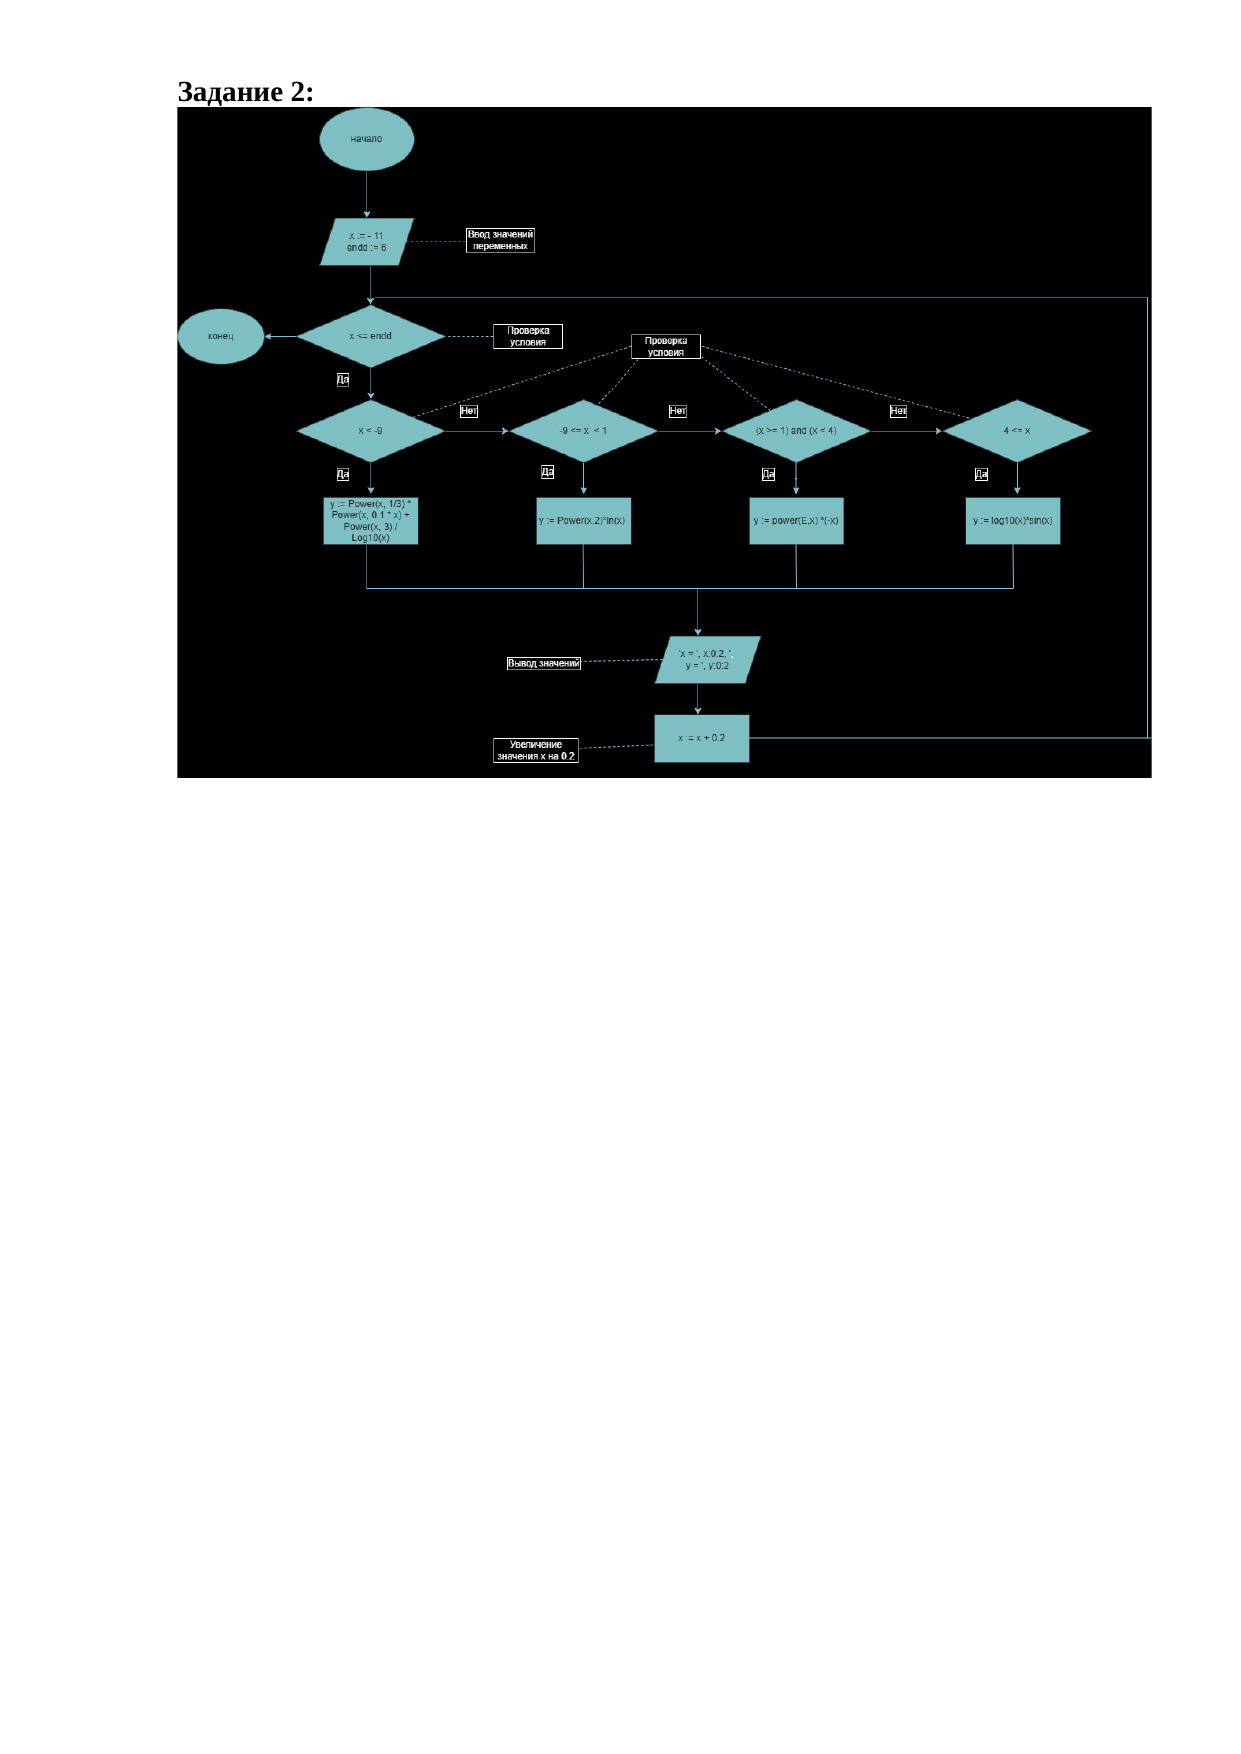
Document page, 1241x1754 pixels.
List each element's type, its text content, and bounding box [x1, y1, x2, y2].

text Задание 2: [177, 74, 1152, 107]
picture [177, 107, 1152, 778]
